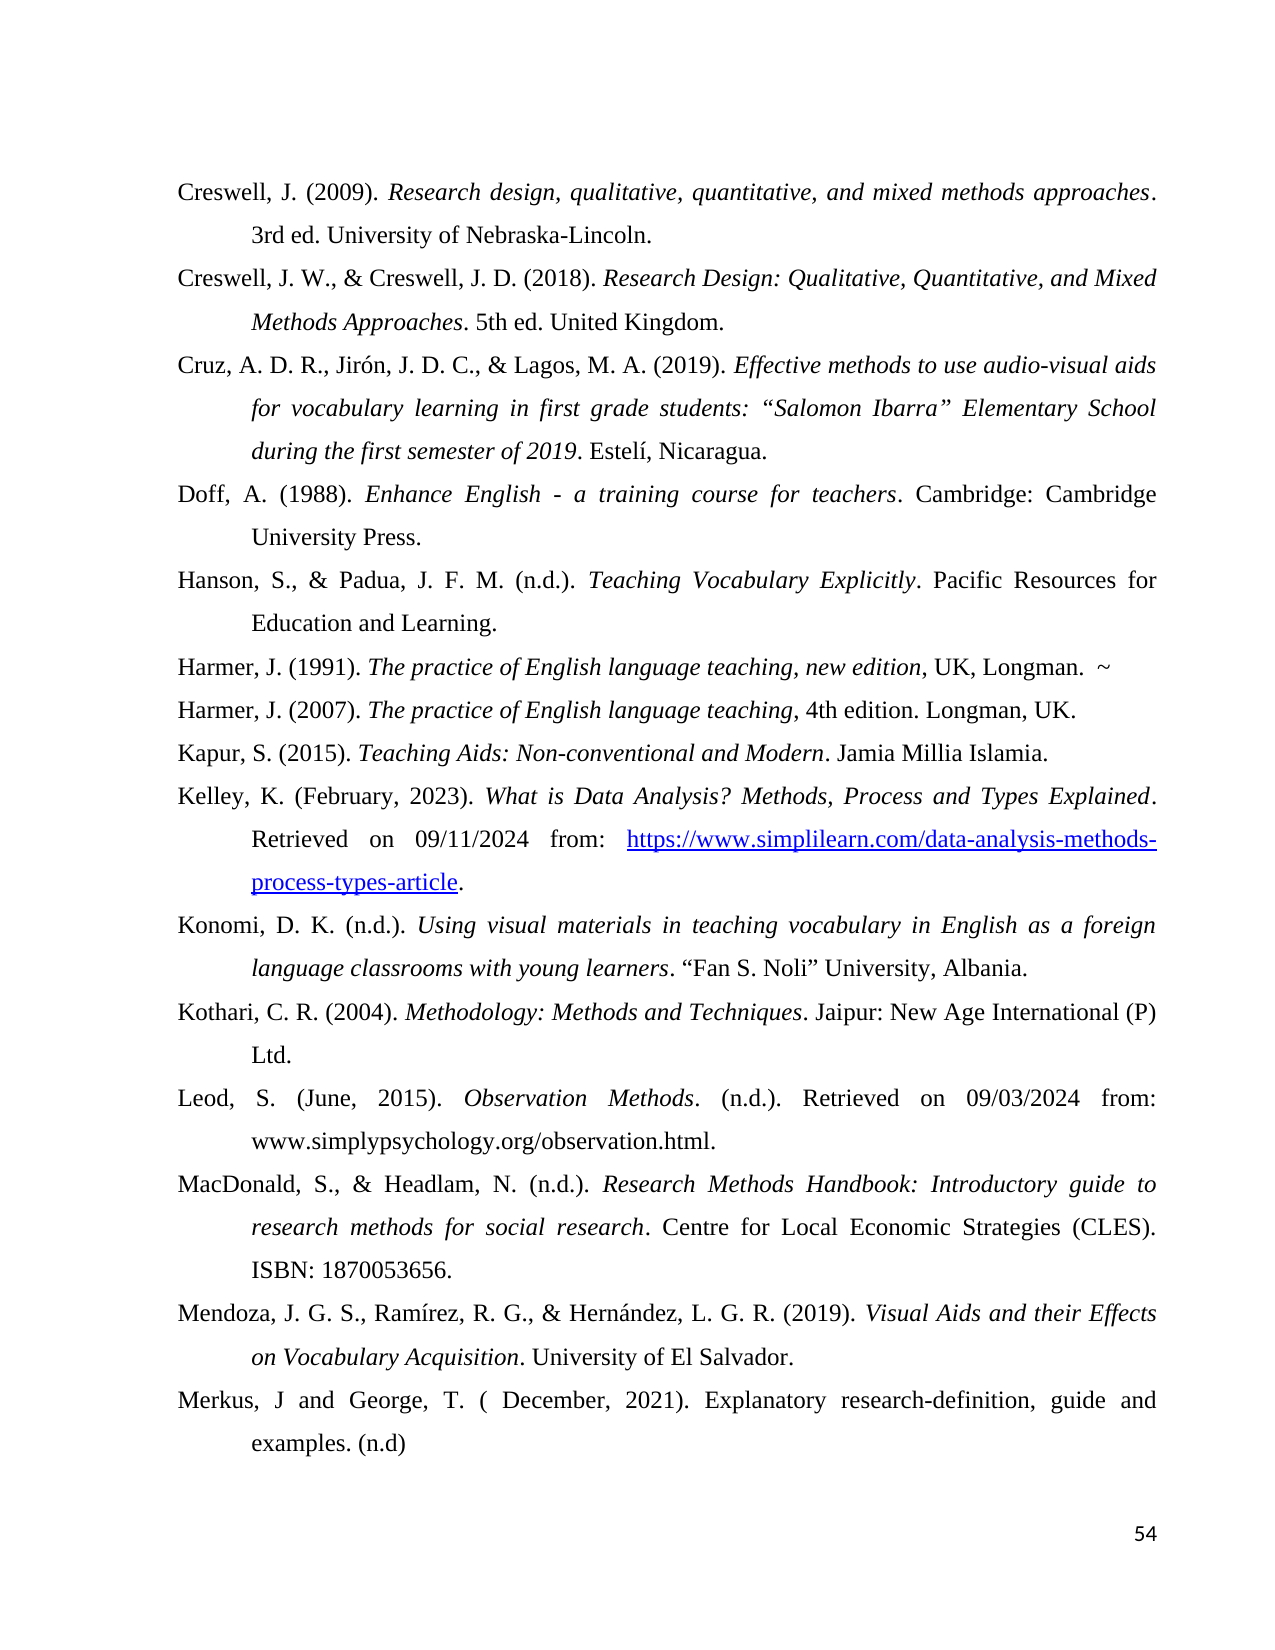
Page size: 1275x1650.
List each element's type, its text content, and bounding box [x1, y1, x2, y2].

text Kapur, S. (2015). Teaching Aids: Non-conventional and Modern. Jamia Millia Islamia. [177, 738, 1157, 767]
text Leod, S. (June, 2015). Observation Methods. (n.d.). Retrieved on 09/03/2024 from: www.simplypsychology.org/observation.html. [177, 1083, 1157, 1155]
text Creswell, J. (2009). Research design, qualitative, quantitative, and mixed methods approaches. 3rd ed. University of Nebraska-Lincoln. [177, 177, 1157, 249]
text Kelley, K. (February, 2023). What is Data Analysis? Methods, Process and Types Explained. Retrieved on 09/11/2024 from: https://www.simplilearn.com/data-analysis-methods-process-types-article. [177, 781, 1157, 896]
text MacDonald, S., & Headlam, N. (n.d.). Research Methods Handbook: Introductory guide to research methods for social research. Centre for Local Economic Strategies (CLES). ISBN: 1870053656. [177, 1169, 1157, 1284]
text Mendoza, J. G. S., Ramírez, R. G., & Hernández, L. G. R. (2019). Visual Aids and their Effects on Vocabulary Acquisition. University of El Salvador. [177, 1298, 1157, 1370]
text Creswell, J. W., & Creswell, J. D. (2018). Research Design: Qualitative, Quantitative, and Mixed Methods Approaches. 5th ed. United Kingdom. [177, 263, 1157, 335]
text Harmer, J. (2007). The practice of English language teaching, 4th edition. Longman, UK. [177, 695, 1157, 723]
text Cruz, A. D. R., Jirón, J. D. C., & Lagos, M. A. (2019). Effective methods to use audio-visual aids for vocabulary learning in first grade students: “Salomon Ibarra” Elementary School during the first semester of 2019. Estelí, Nicaragua. [177, 350, 1157, 465]
text Merkus, J and George, T. ( December, 2021). Explanatory research-definition, guide and examples. (n.d) [177, 1385, 1157, 1457]
text Hanson, S., & Padua, J. F. M. (n.d.). Teaching Vocabulary Explicitly. Pacific Resources for Education and Learning. [177, 565, 1157, 637]
text Harmer, J. (1991). The practice of English language teaching, new edition, UK, Longman. ~ [177, 652, 1157, 680]
text Kothari, C. R. (2004). Methodology: Methods and Techniques. Jaipur: New Age International (P) Ltd. [177, 997, 1157, 1068]
text Doff, A. (1988). Enhance English - a training course for teachers. Cambridge: Cambridge University Press. [177, 479, 1157, 551]
text Konomi, D. K. (n.d.). Using visual materials in teaching vocabulary in English as a foreign language classrooms with young learners. “Fan S. Noli” University, Albania. [177, 910, 1157, 982]
